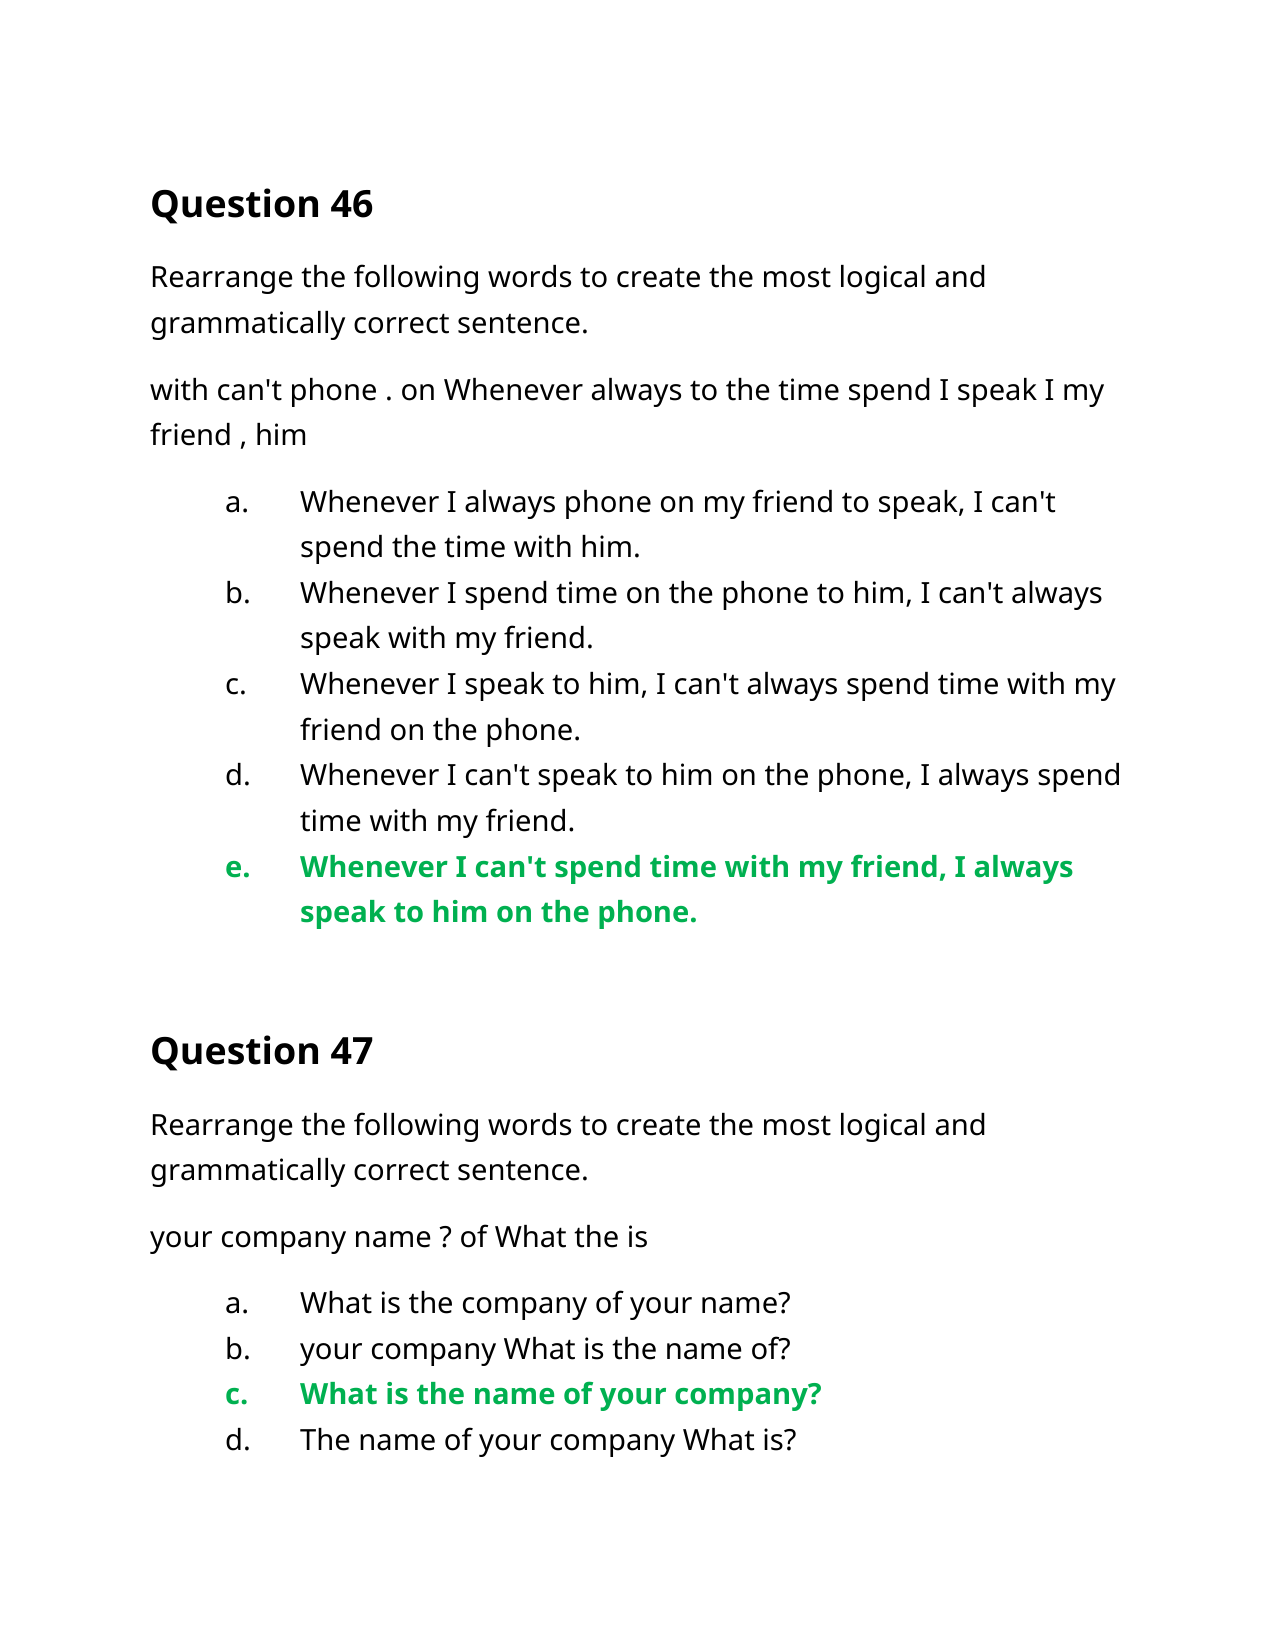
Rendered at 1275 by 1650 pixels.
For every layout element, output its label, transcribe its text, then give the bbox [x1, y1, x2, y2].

list What is the name of your company? [225, 1374, 1125, 1413]
list The name of your company What is? [225, 1419, 1125, 1459]
list Whenever I always phone on my friend to speak, I can't spend the time with him. [225, 481, 1125, 566]
list Whenever I can't spend time with my friend, I always speak to him on the phone. [225, 846, 1125, 931]
text with can't phone . on Whenever always to the time spend I speak I my friend , him [150, 369, 1125, 454]
text your company name ? of What the is [150, 1216, 1125, 1256]
text Question 46 [150, 177, 1125, 228]
list Whenever I can't speak to him on the phone, I always spend time with my friend. [225, 754, 1125, 840]
text Question 47 [150, 1024, 1125, 1075]
text Rearrange the following words to create the most logical and grammatically correct sentence. [150, 257, 1125, 342]
text Rearrange the following words to create the most logical and grammatically correct sentence. [150, 1104, 1125, 1189]
list Whenever I speak to him, I can't always spend time with my friend on the phone. [225, 663, 1125, 749]
list your company What is the name of? [225, 1328, 1125, 1368]
list Whenever I spend time on the phone to him, I can't always speak with my friend. [225, 572, 1125, 657]
list What is the company of your name? [225, 1282, 1125, 1322]
